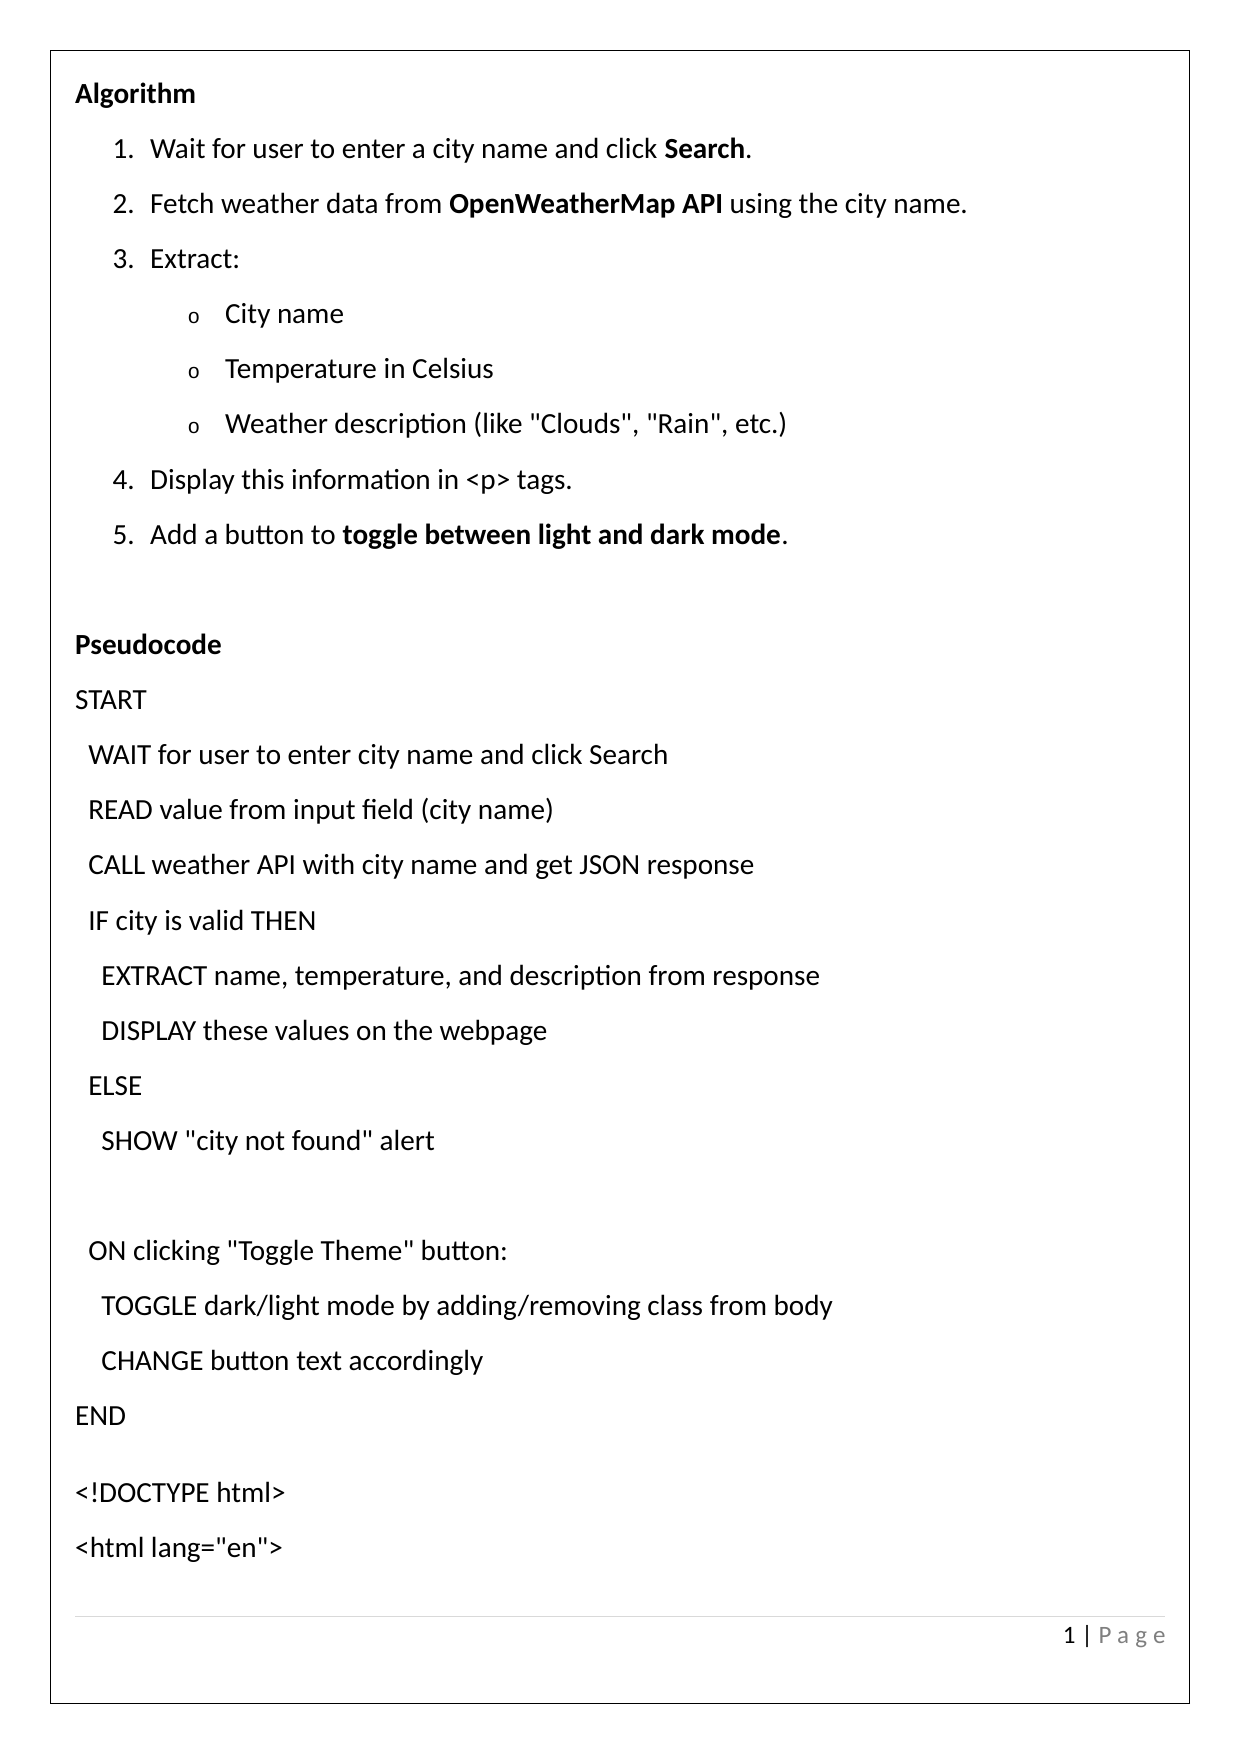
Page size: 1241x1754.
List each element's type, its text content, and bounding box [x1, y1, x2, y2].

text DISPLAY these values on the webpage [75, 1012, 1165, 1047]
list City name [187, 295, 1165, 331]
text Algorithm [75, 75, 1165, 111]
text CALL weather API with city name and get JSON response [75, 846, 1165, 882]
text EXTRACT name, temperature, and description from response [75, 957, 1165, 992]
text SHOW "city not found" alert [75, 1122, 1165, 1158]
list Wait for user to enter a city name and click Search. [112, 130, 1165, 166]
text Pseudocode [75, 626, 1165, 662]
text TOGGLE dark/light mode by adding/removing class from body [75, 1287, 1165, 1323]
text WAIT for user to enter city name and click Search [75, 736, 1165, 772]
text IF city is valid THEN [75, 902, 1165, 937]
text <html lang="en"> [75, 1529, 1165, 1565]
text CHANGE button text accordingly [75, 1342, 1165, 1378]
text ELSE [75, 1067, 1165, 1102]
list Display this information in <p> tags. [112, 461, 1165, 496]
list Temperature in Celsius [187, 351, 1165, 386]
list Add a button to toggle between light and dark mode. [112, 516, 1165, 551]
list Fetch weather data from OpenWeatherMap API using the city name. [112, 185, 1165, 221]
text ON clicking "Toggle Theme" button: [75, 1232, 1165, 1268]
list Weather description (like "Clouds", "Rain", etc.) [187, 406, 1165, 441]
text START [75, 681, 1165, 717]
text READ value from input field (city name) [75, 791, 1165, 827]
list Extract: [112, 240, 1165, 276]
text END <!DOCTYPE html> [75, 1397, 1165, 1510]
